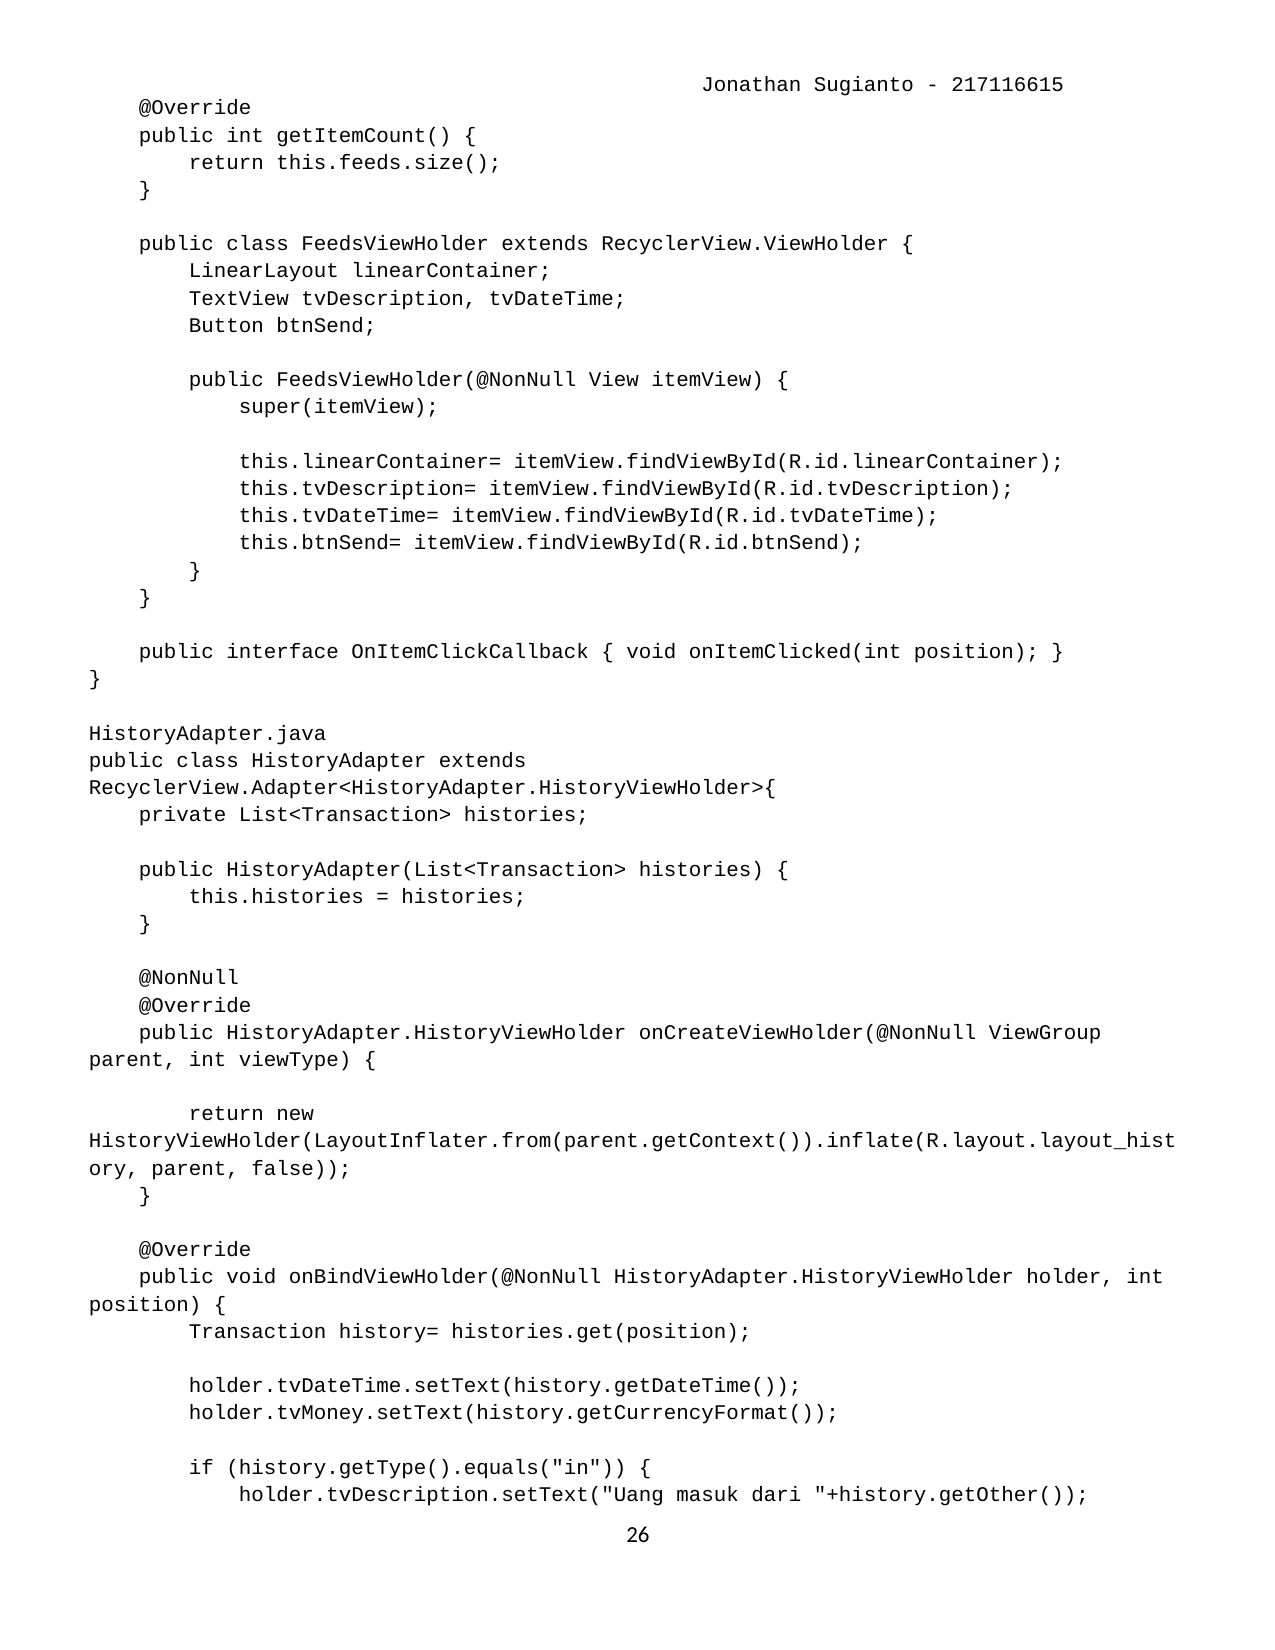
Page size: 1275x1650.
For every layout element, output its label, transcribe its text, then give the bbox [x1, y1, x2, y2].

text public HistoryAdapter.HistoryViewHolder onCreateViewHolder(@NonNull ViewGroup parent, int viewType) { [89, 1022, 1186, 1073]
text if (history.getType().equals("in")) { [89, 1457, 1186, 1480]
text Transaction history= histories.get(position); [89, 1321, 1186, 1344]
text @Override [89, 1239, 1186, 1263]
text @Override [89, 994, 1186, 1018]
text this.histories = histories; [89, 886, 1186, 909]
text this.tvDateTime= itemView.findViewById(R.id.tvDateTime); [89, 505, 1186, 529]
text return this.feeds.size(); [89, 152, 1186, 175]
text Button btnSend; [89, 315, 1186, 338]
text HistoryAdapter.java [89, 723, 1186, 746]
text LinearLayout linearContainer; [89, 261, 1186, 284]
text private List<Transaction> histories; [89, 804, 1186, 828]
text TextView tvDescription, tvDateTime; [89, 288, 1186, 311]
text public class HistoryAdapter extends RecyclerView.Adapter<HistoryAdapter.HistoryViewHolder>{ [89, 750, 1186, 801]
text } [89, 913, 1186, 937]
text holder.tvDescription.setText("Uang masuk dari "+history.getOther()); [89, 1484, 1186, 1508]
text } [89, 587, 1186, 610]
text public int getItemCount() { [89, 124, 1186, 148]
text return new HistoryViewHolder(LayoutInflater.from(parent.getContext()).inflate(R.layout.layout_history, parent, false)); [89, 1103, 1186, 1181]
text this.btnSend= itemView.findViewById(R.id.btnSend); [89, 532, 1186, 556]
text public FeedsViewHolder(@NonNull View itemView) { [89, 369, 1186, 393]
text holder.tvMoney.setText(history.getCurrencyFormat()); [89, 1402, 1186, 1426]
text public interface OnItemClickCallback { void onItemClicked(int position); } [89, 641, 1186, 665]
text } [89, 559, 1186, 583]
text super(itemView); [89, 396, 1186, 420]
text } [89, 668, 1186, 692]
text public class FeedsViewHolder extends RecyclerView.ViewHolder { [89, 233, 1186, 257]
text this.tvDescription= itemView.findViewById(R.id.tvDescription); [89, 478, 1186, 502]
text @Override [89, 97, 1186, 121]
text @NonNull [89, 967, 1186, 991]
text public HistoryAdapter(List<Transaction> histories) { [89, 859, 1186, 882]
text this.linearContainer= itemView.findViewById(R.id.linearContainer); [89, 451, 1186, 474]
text public void onBindViewHolder(@NonNull HistoryAdapter.HistoryViewHolder holder, int position) { [89, 1266, 1186, 1317]
text } [89, 179, 1186, 203]
text } [89, 1185, 1186, 1208]
text holder.tvDateTime.setText(history.getDateTime()); [89, 1375, 1186, 1399]
